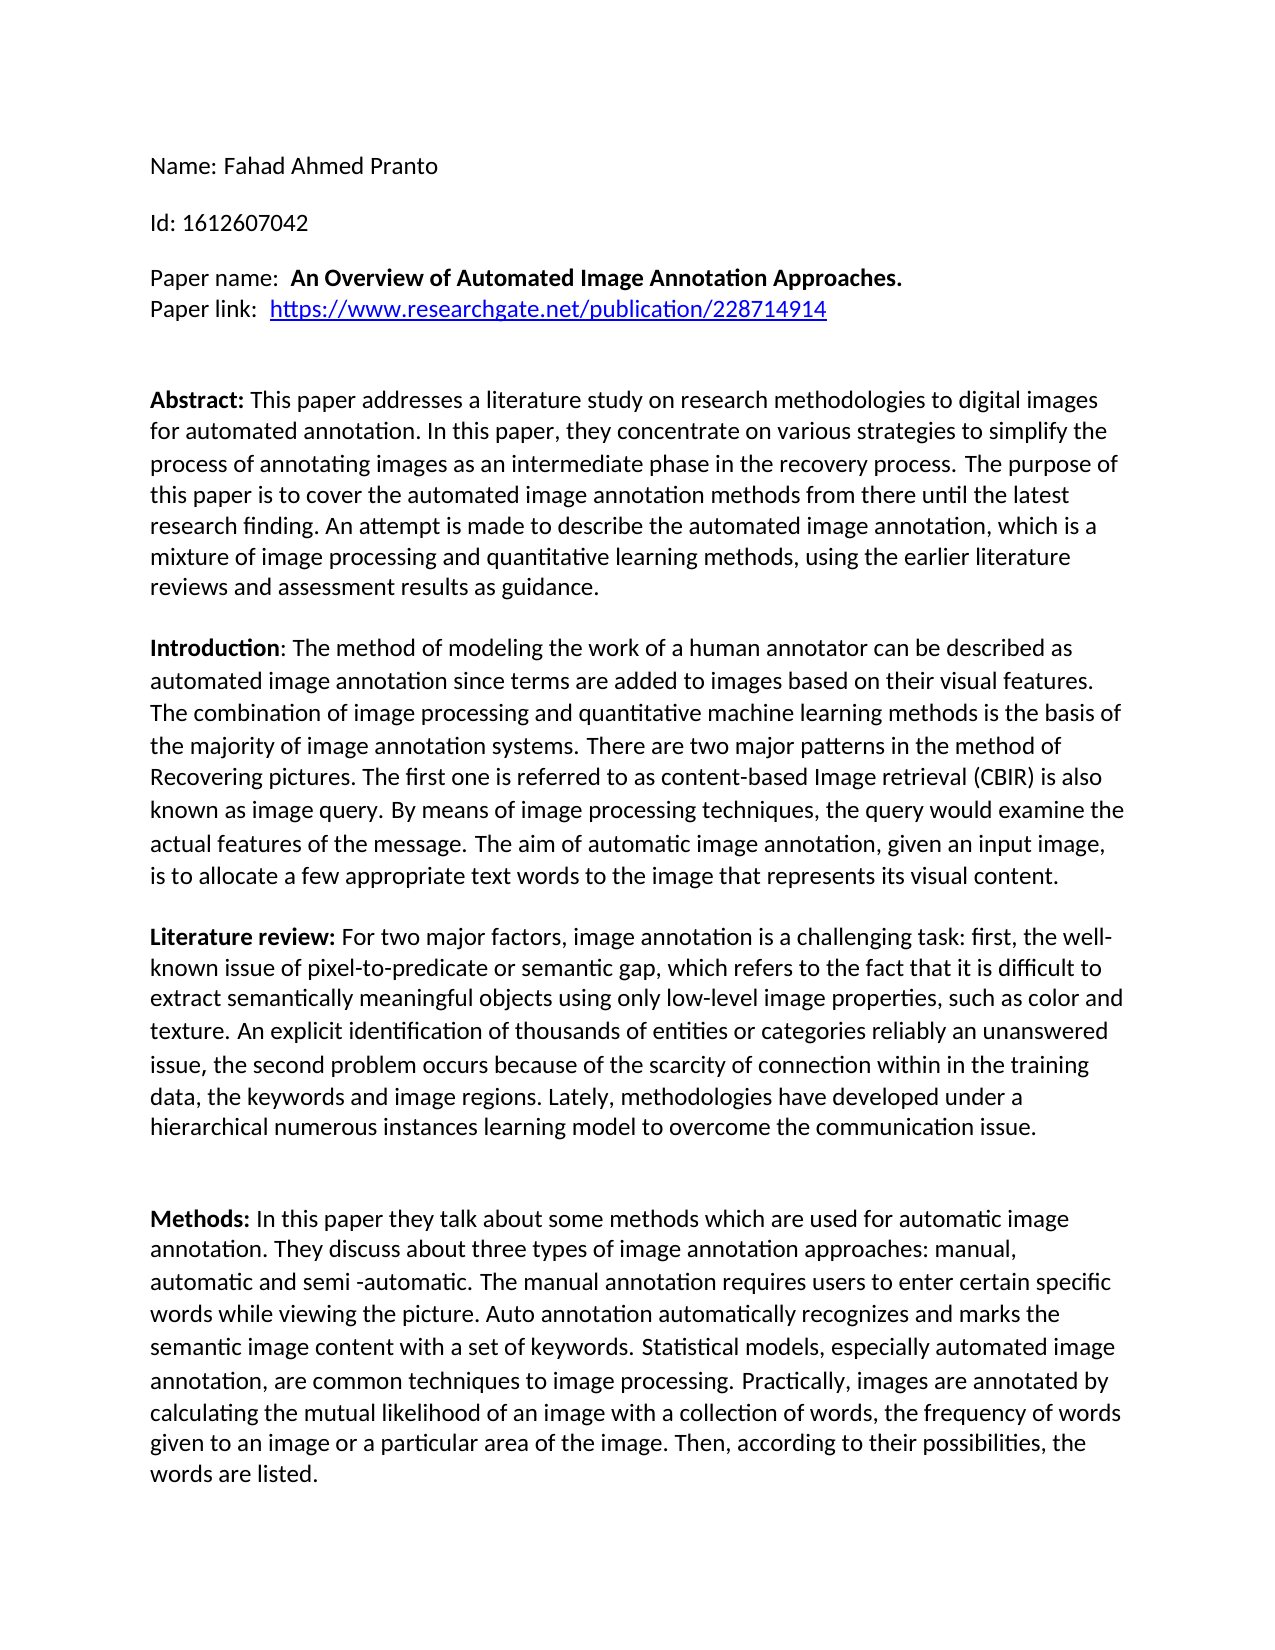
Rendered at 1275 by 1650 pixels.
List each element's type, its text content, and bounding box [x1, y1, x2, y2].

text Name: Fahad Ahmed Pranto [150, 150, 1125, 181]
text Id: 1612607042 [150, 207, 1125, 237]
text Literature review: For two major factors, image annotation is a challenging task: first, the well-known issue of pixel-to-predicate or semantic gap, which refers to the fact that it is difficult to extract semantically meaningful objects using only low-level image properties, such as color and texture. An explicit identification of thousands of entities or categories reliably an unanswered issue, the second problem occurs because of the scarcity of connection within in the training data, the keywords and image regions. Lately, methodologies have developed under a hierarchical numerous instances learning model to overcome the communication issue. [150, 921, 1125, 1142]
text Introduction: The method of modeling the work of a human annotator can be described as automated image annotation since terms are added to images based on their visual features. The combination of image processing and quantitative machine learning methods is the basis of the majority of image annotation systems. There are two major patterns in the method of Recovering pictures. The first one is referred to as content-based Image retrieval (CBIR) is also known as image query. By means of image processing techniques, the query would examine the actual features of the message. The aim of automatic image annotation, given an input image, is to allocate a few appropriate text words to the image that represents its visual content. [150, 632, 1125, 891]
text Paper name: An Overview of Automated Image Annotation Approaches. [150, 262, 1125, 293]
text Paper link: https://www.researchgate.net/publication/228714914 [150, 293, 1125, 323]
text Abstract: This paper addresses a literature study on research methodologies to digital images for automated annotation. In this paper, they concentrate on various strategies to simplify the process of annotating images as an intermediate phase in the recovery process. The purpose of this paper is to cover the automated image annotation methods from there until the latest research finding. An attempt is made to describe the automated image annotation, which is a mixture of image processing and quantitative learning methods, using the earlier literature reviews and assessment results as guidance. [150, 384, 1125, 602]
text Methods: In this paper they talk about some methods which are used for automatic image annotation. They discuss about three types of image annotation approaches: manual, automatic and semi -automatic. The manual annotation requires users to enter certain specific words while viewing the picture. Auto annotation automatically recognizes and marks the semantic image content with a set of keywords. Statistical models, especially automated image annotation, are common techniques to image processing. Practically, images are annotated by calculating the mutual likelihood of an image with a collection of words, the frequency of words given to an image or a particular area of the image. Then, according to their possibilities, the words are listed. [150, 1203, 1125, 1488]
